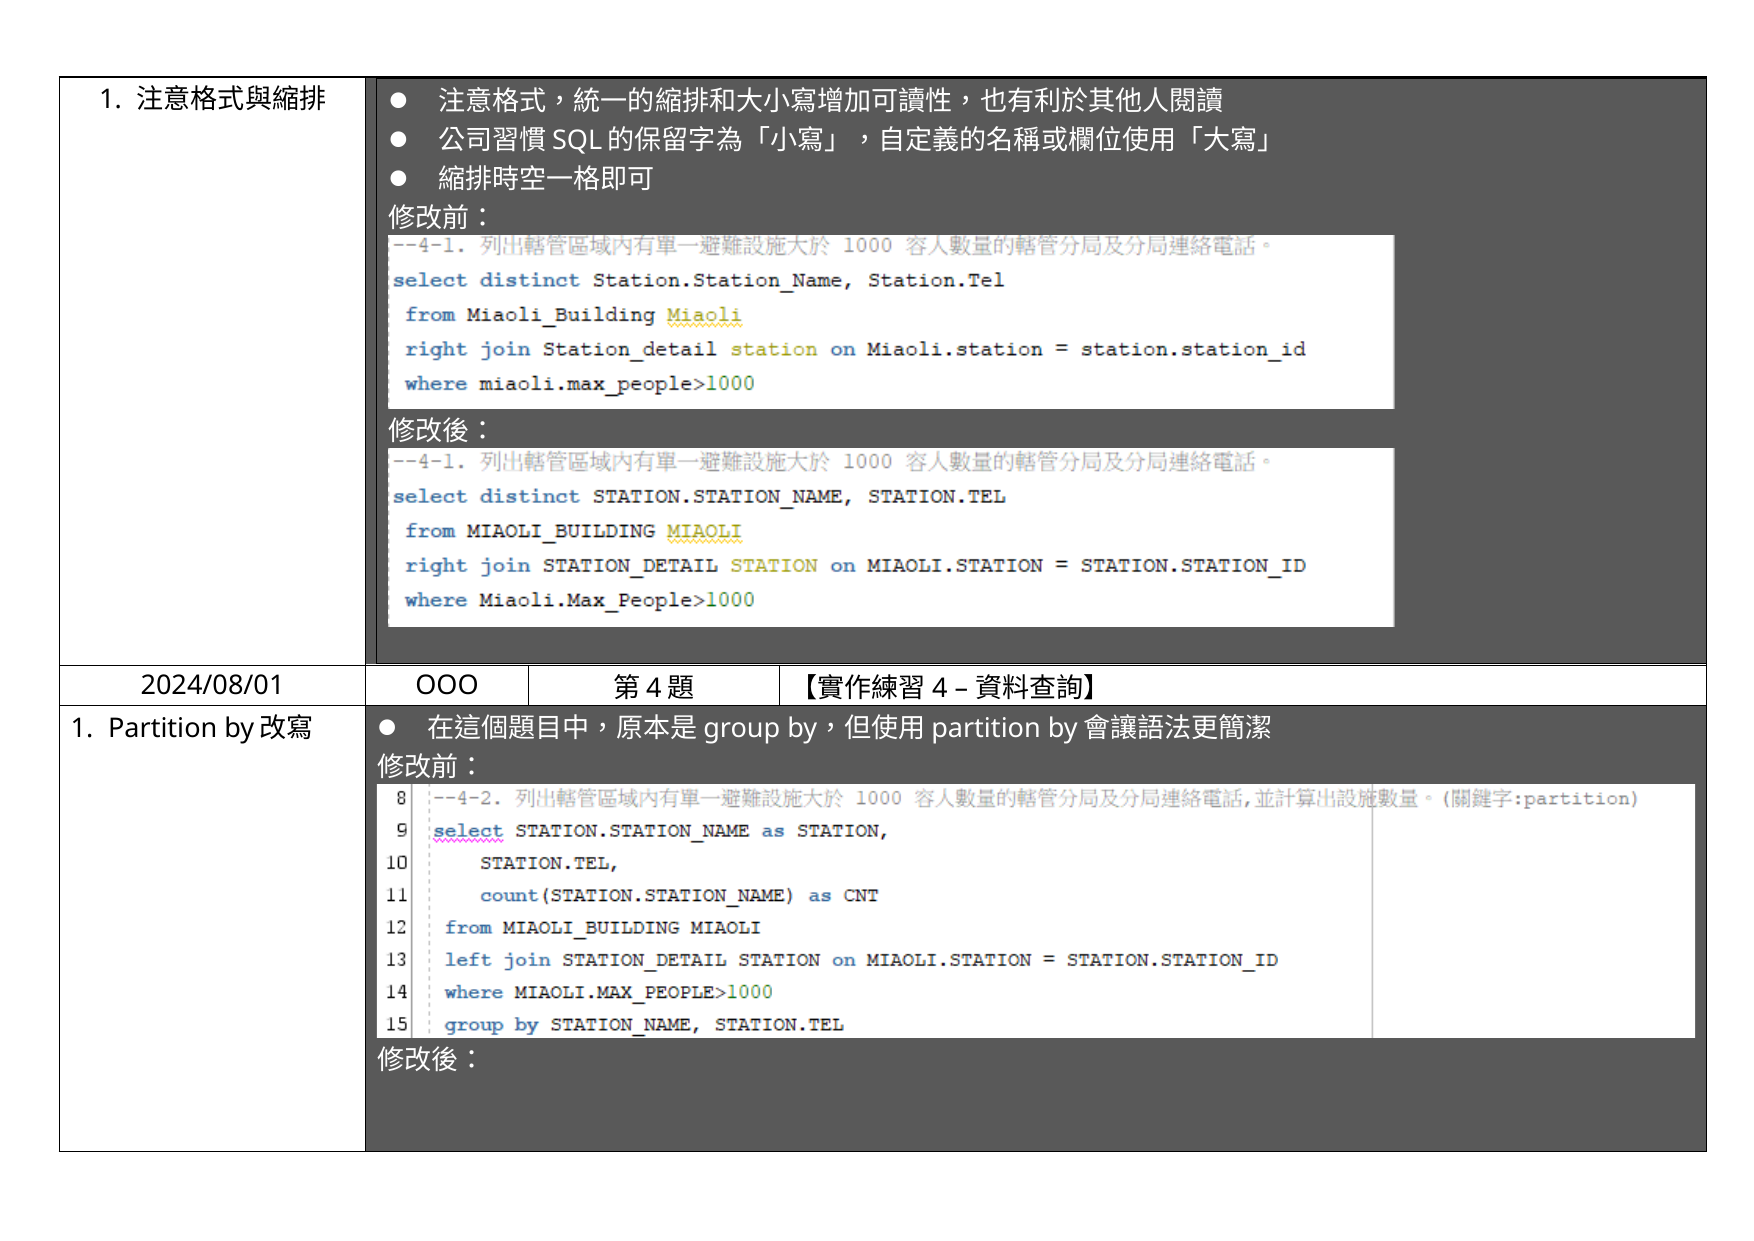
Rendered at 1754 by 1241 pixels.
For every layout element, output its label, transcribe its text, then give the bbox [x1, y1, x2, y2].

table_cell 第4題 [529, 666, 779, 705]
table_cell 注意格式與縮排 [60, 78, 365, 664]
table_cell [366, 706, 1706, 1151]
table_cell 2024/08/01 [60, 666, 365, 705]
picture [388, 235, 1395, 409]
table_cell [60, 706, 365, 1151]
table_cell 【實作練習 4 – 資料查詢】 [780, 666, 1706, 705]
table_cell [366, 78, 376, 664]
table_cell OOO [366, 666, 528, 705]
picture [388, 448, 1395, 627]
picture [376, 784, 1696, 1038]
